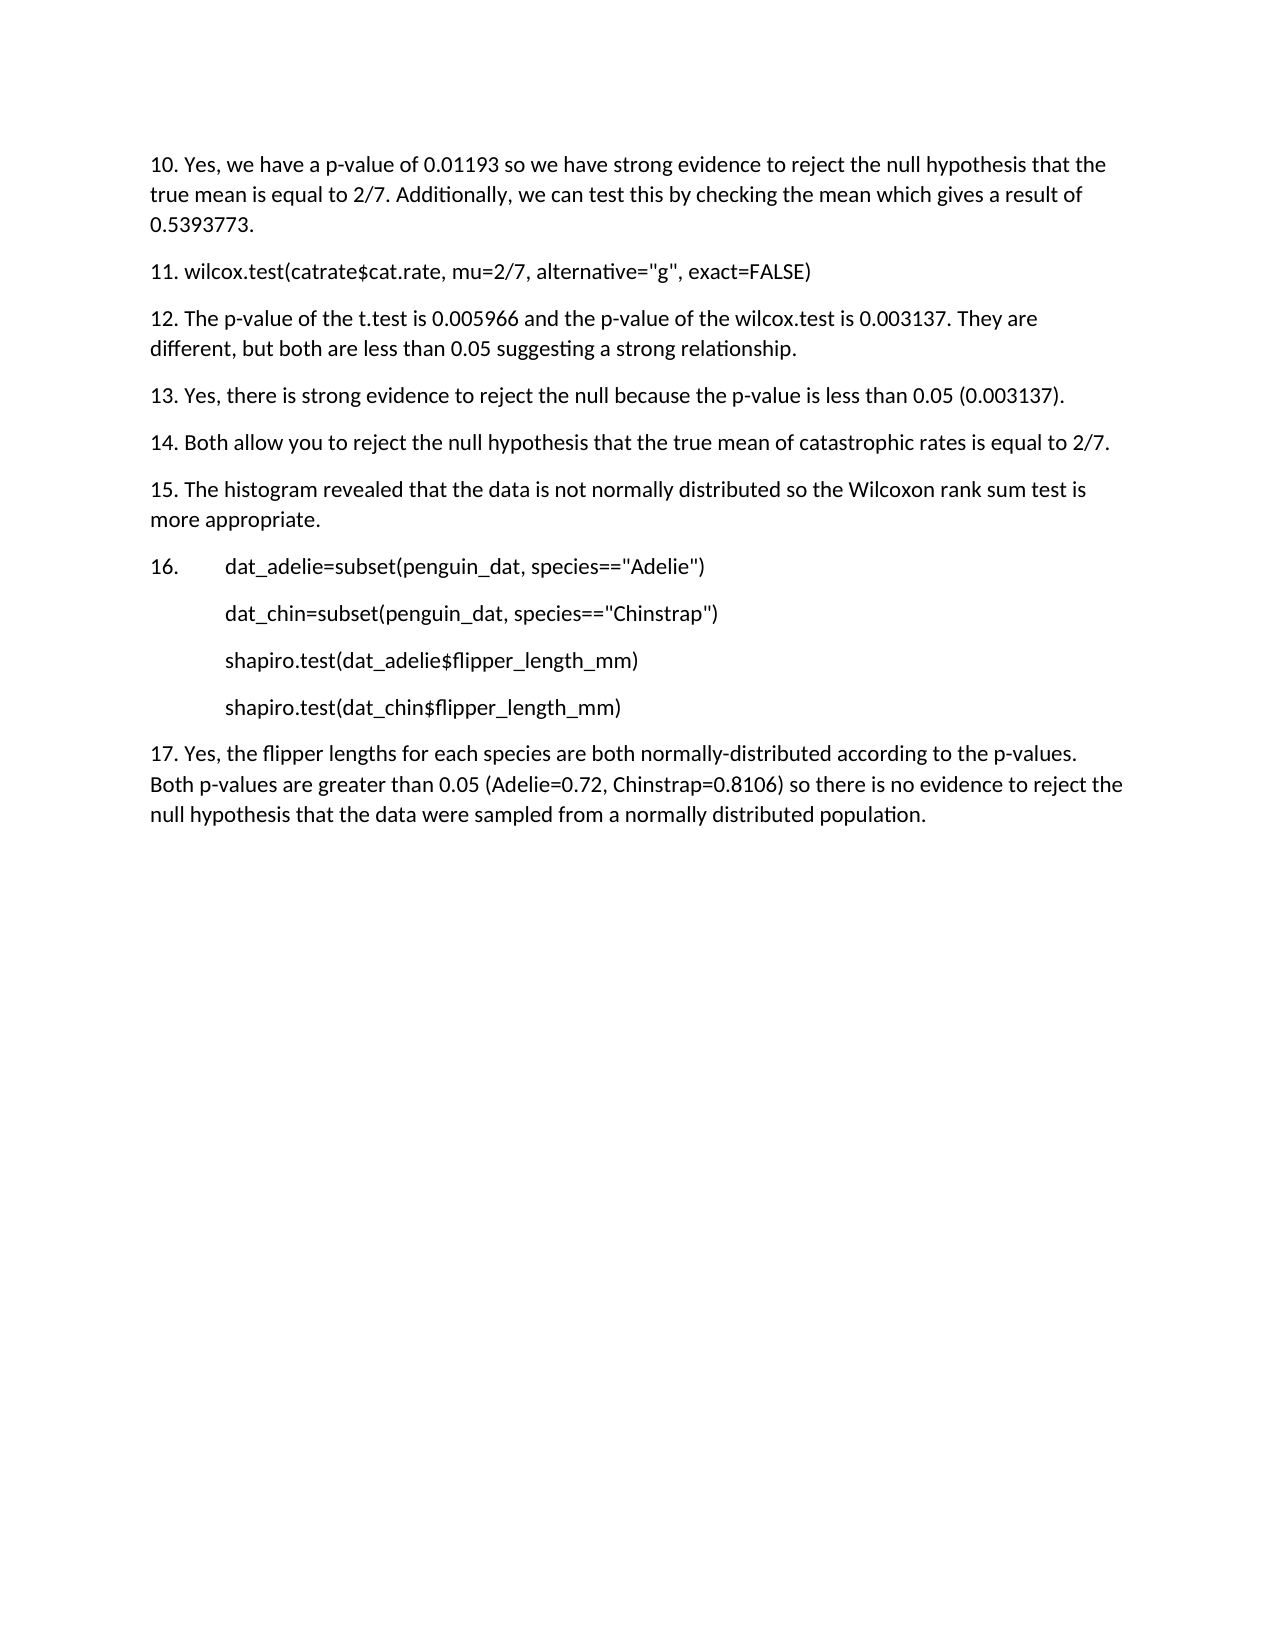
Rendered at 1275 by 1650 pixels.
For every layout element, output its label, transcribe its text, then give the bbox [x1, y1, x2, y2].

text dat_chin=subset(penguin_dat, species=="Chinstrap") [150, 599, 1125, 627]
text 10. Yes, we have a p-value of 0.01193 so we have strong evidence to reject the null hypothesis that the true mean is equal to 2/7. Additionally, we can test this by checking the mean which gives a result of 0.5393773. [150, 150, 1125, 238]
text 13. Yes, there is strong evidence to reject the null because the p-value is less than 0.05 (0.003137). [150, 381, 1125, 409]
text 17. Yes, the flipper lengths for each species are both normally-distributed according to the p-values. Both p-values are greater than 0.05 (Adelie=0.72, Chinstrap=0.8106) so there is no evidence to reject the null hypothesis that the data were sampled from a normally distributed population. [150, 739, 1125, 828]
text 12. The p-value of the t.test is 0.005966 and the p-value of the wilcox.test is 0.003137. They are different, but both are less than 0.05 suggesting a strong relationship. [150, 304, 1125, 362]
text 15. The histogram revealed that the data is not normally distributed so the Wilcoxon rank sum test is more appropriate. [150, 475, 1125, 533]
text shapiro.test(dat_adelie$flipper_length_mm) [150, 646, 1125, 674]
text 11. wilcox.test(catrate$cat.rate, mu=2/7, alternative="g", exact=FALSE) [150, 257, 1125, 285]
text 14. Both allow you to reject the null hypothesis that the true mean of catastrophic rates is equal to 2/7. [150, 428, 1125, 456]
text 16. dat_adelie=subset(penguin_dat, species=="Adelie") [150, 552, 1125, 580]
text shapiro.test(dat_chin$flipper_length_mm) [150, 693, 1125, 721]
